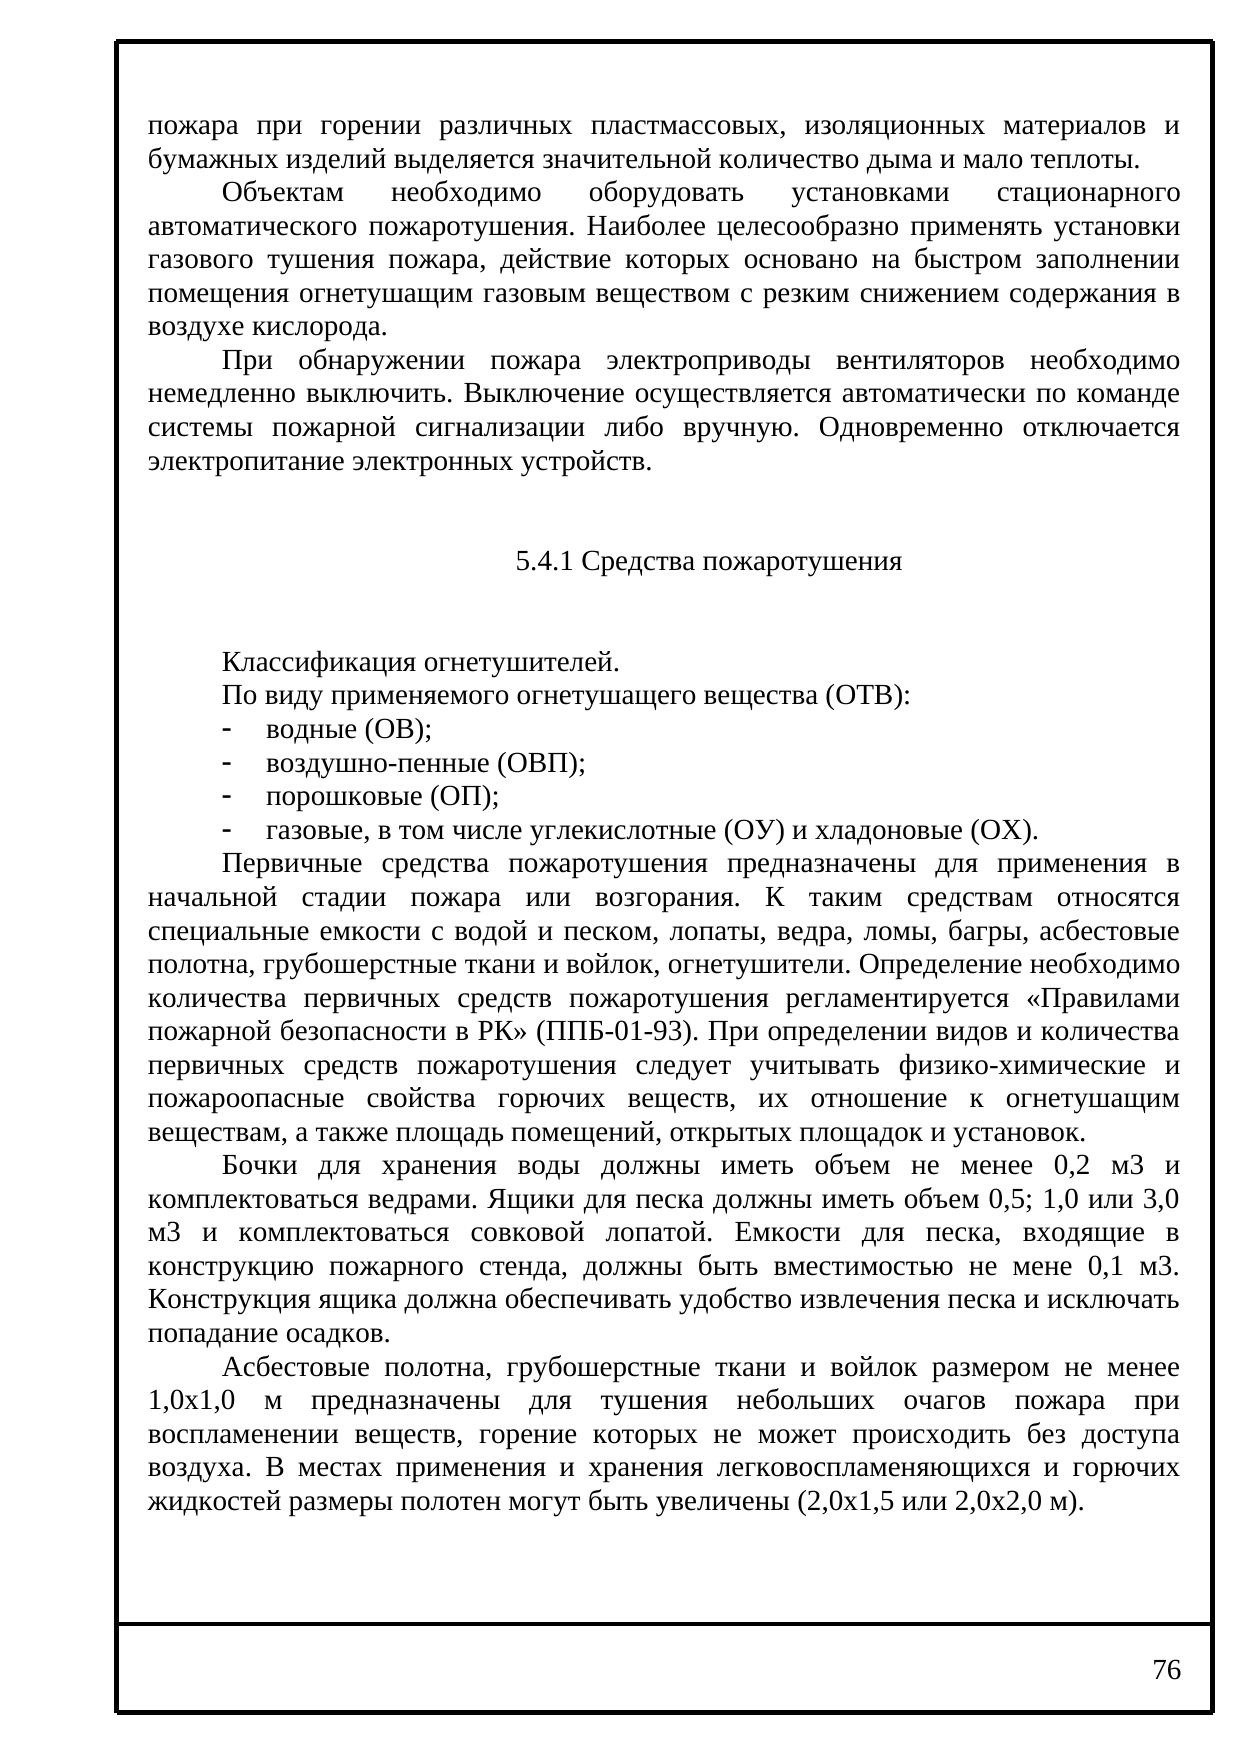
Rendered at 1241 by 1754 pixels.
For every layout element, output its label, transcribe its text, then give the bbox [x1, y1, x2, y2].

text Классификация огнетушителей. [148, 644, 1181, 677]
text 5.4.1 Средства пожаротушения [192, 543, 1167, 577]
text Асбестовые полотна, грубошерстные ткани и войлок размером не менее 1,0x1,0 м предназначены для тушения небольших очагов пожара при воспламенении веществ, горение которых не может происходить без доступа воздуха. В местах применения и хранения легковоспламеняющихся и горючих жидкостей размеры полотен могут быть увеличены (2,0x1,5 или 2,0x2,0 м). [148, 1349, 1181, 1516]
list воздушно-пенные (ОВП); [222, 745, 1181, 778]
text По виду применяемого огнетушащего вещества (ОТВ): [148, 677, 1181, 711]
list водные (ОВ); [222, 711, 1181, 745]
list порошковые (ОП); [222, 778, 1181, 812]
text При обнаружении пожара электроприводы вентиляторов необходимо немедленно выключить. Выключение осуществляется автоматически по команде системы пожарной сигнализации либо вручную. Одновременно отключается электропитание электронных устройств. [148, 342, 1181, 476]
list газовые, в том числе углекислотные (ОУ) и хладоновые (ОХ). [222, 812, 1181, 846]
text Бочки для хранения воды должны иметь объем не менее 0,2 м3 и комплектоваться ведрами. Ящики для песка должны иметь объем 0,5; 1,0 или 3,0 м3 и комплектоваться совковой лопатой. Емкости для песка, входящие в конструкцию пожарного стенда, должны быть вместимостью не мене 0,1 м3. Конструкция ящика должна обеспечивать удобство извлечения песка и исключать попадание осадков. [148, 1147, 1181, 1349]
text Объектам необходимо оборудовать установками стационарного автоматического пожаротушения. Наиболее целесообразно применять установки газового тушения пожара, действие которых основано на быстром заполнении помещения огнетушащим газовым веществом с резким снижением содержания в воздухе кислорода. [148, 174, 1181, 342]
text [148, 107, 1181, 174]
text Первичные средства пожаротушения предназначены для применения в начальной стадии пожара или возгорания. К таким средствам относятся специальные емкости с водой и песком, лопаты, ведра, ломы, багры, асбестовые полотна, грубошерстные ткани и войлок, огнетушители. Определение необходимо количества первичных средств пожаротушения регламентируется «Правилами пожарной безопасности в РК» (ППБ-01-93). При определении видов и количества первичных средств пожаротушения следует учитывать физико-химические и пожароопасные свойства горючих веществ, их отношение к огнетушащим веществам, а также площадь помещений, открытых площадок и установок. [148, 846, 1181, 1147]
